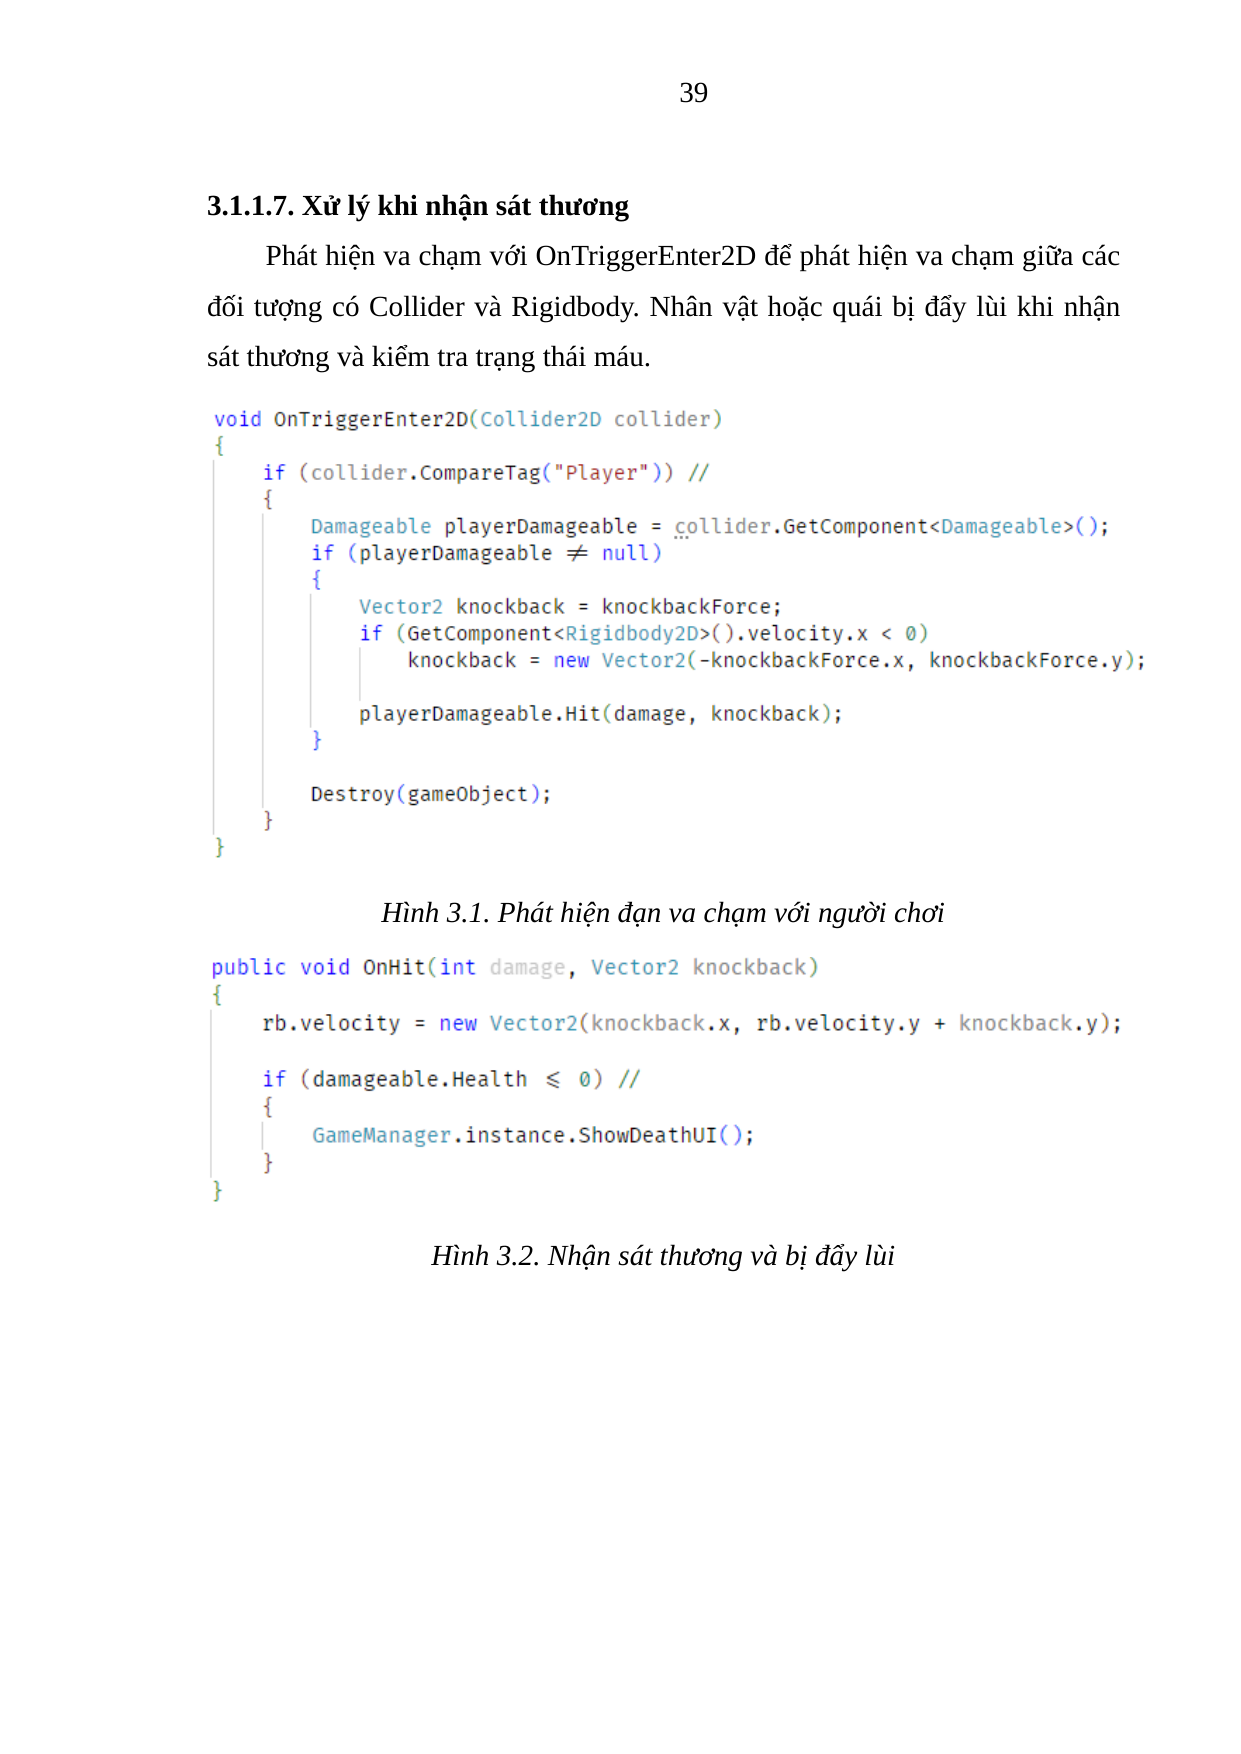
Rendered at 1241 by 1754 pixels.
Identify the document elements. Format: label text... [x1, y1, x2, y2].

picture [206, 401, 1153, 866]
text Phát hiện đạn va chạm với người chơi [207, 895, 1122, 928]
subtitle Xử lý khi nhận sát thương [207, 188, 1122, 222]
text Nhận sát thương và bị đẩy lùi [207, 1238, 1122, 1272]
text Phát hiện va chạm với OnTriggerEnter2D để phát hiện va chạm giữa các đối tượng có Collider và Rigidbody. Nhân vật hoặc quái bị đẩy lùi khi nhận sát thương và kiểm tra trạng thái máu. [207, 238, 1122, 372]
picture [206, 957, 1135, 1209]
